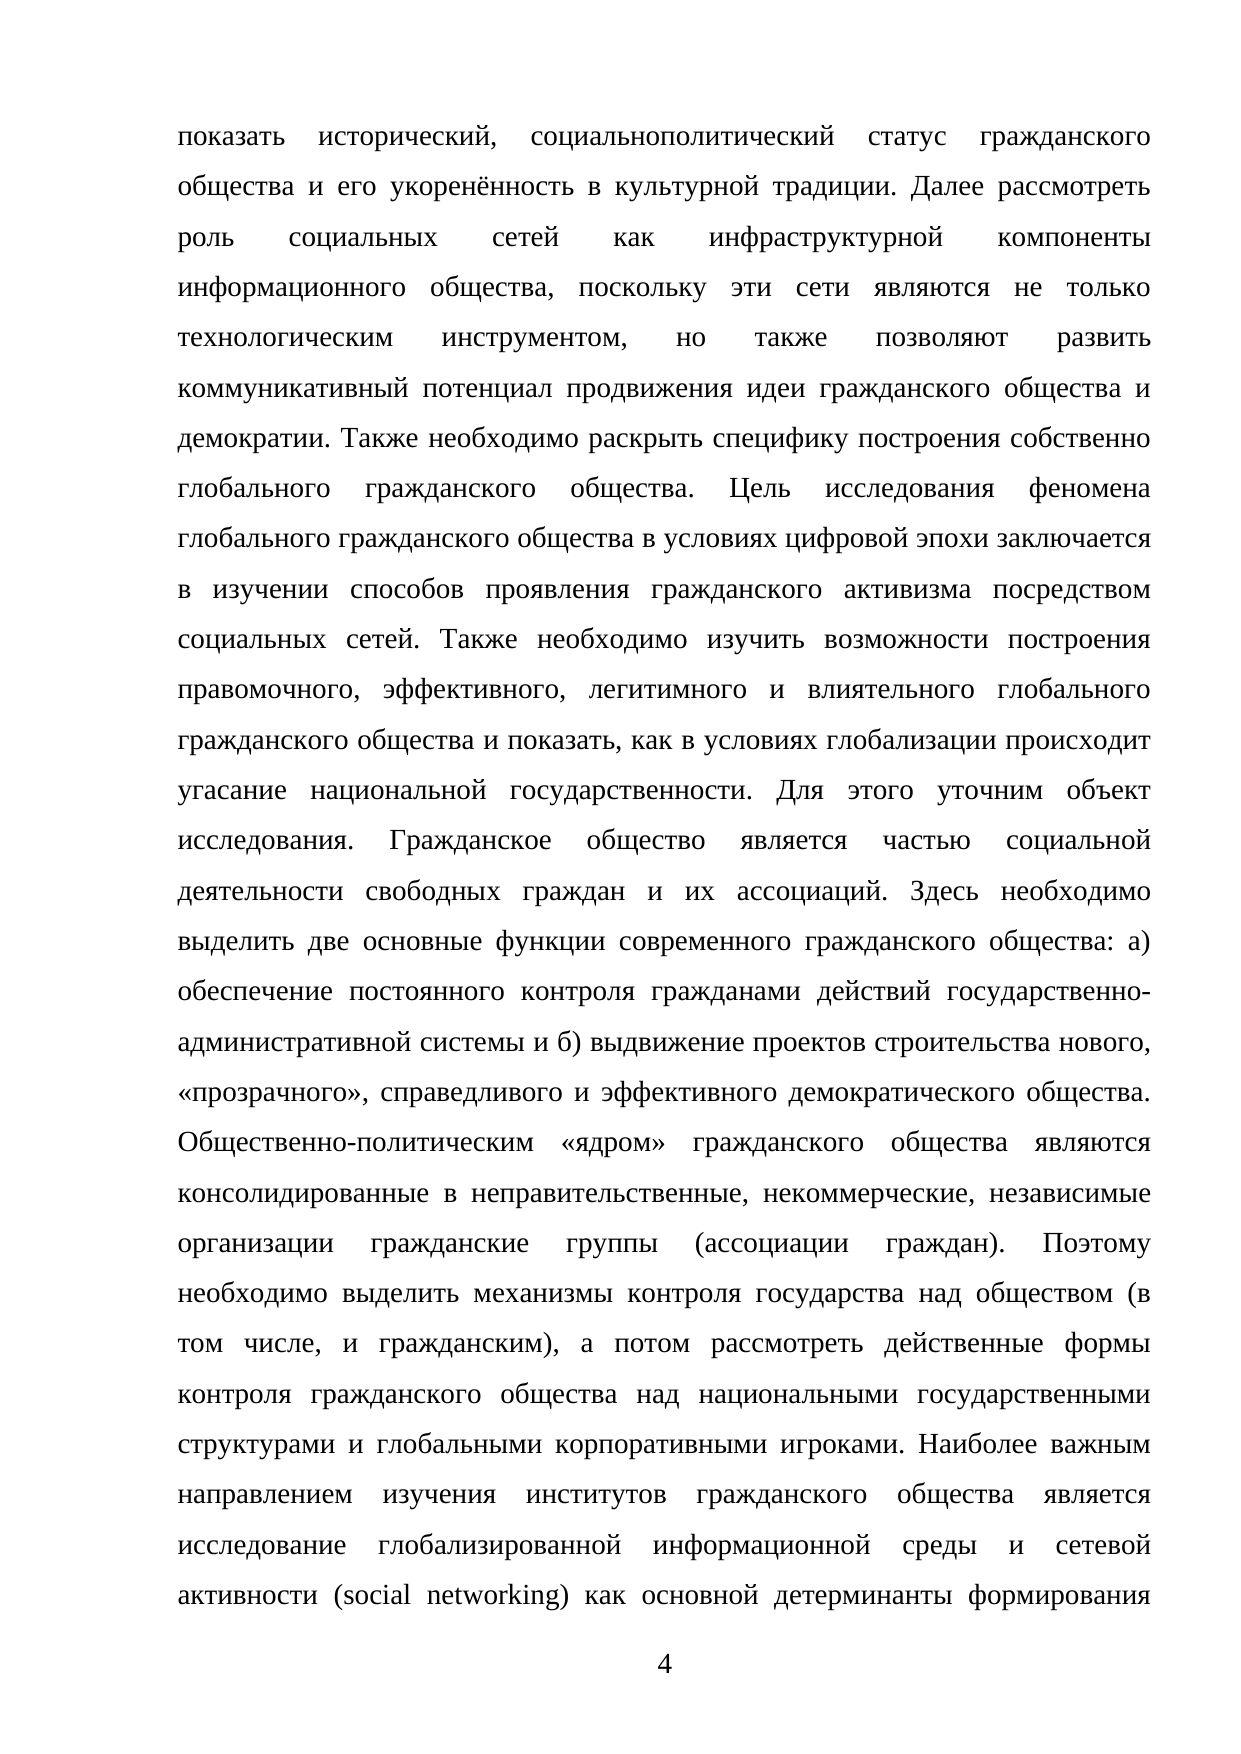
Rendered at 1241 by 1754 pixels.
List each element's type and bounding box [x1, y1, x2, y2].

text [177, 118, 1152, 1611]
